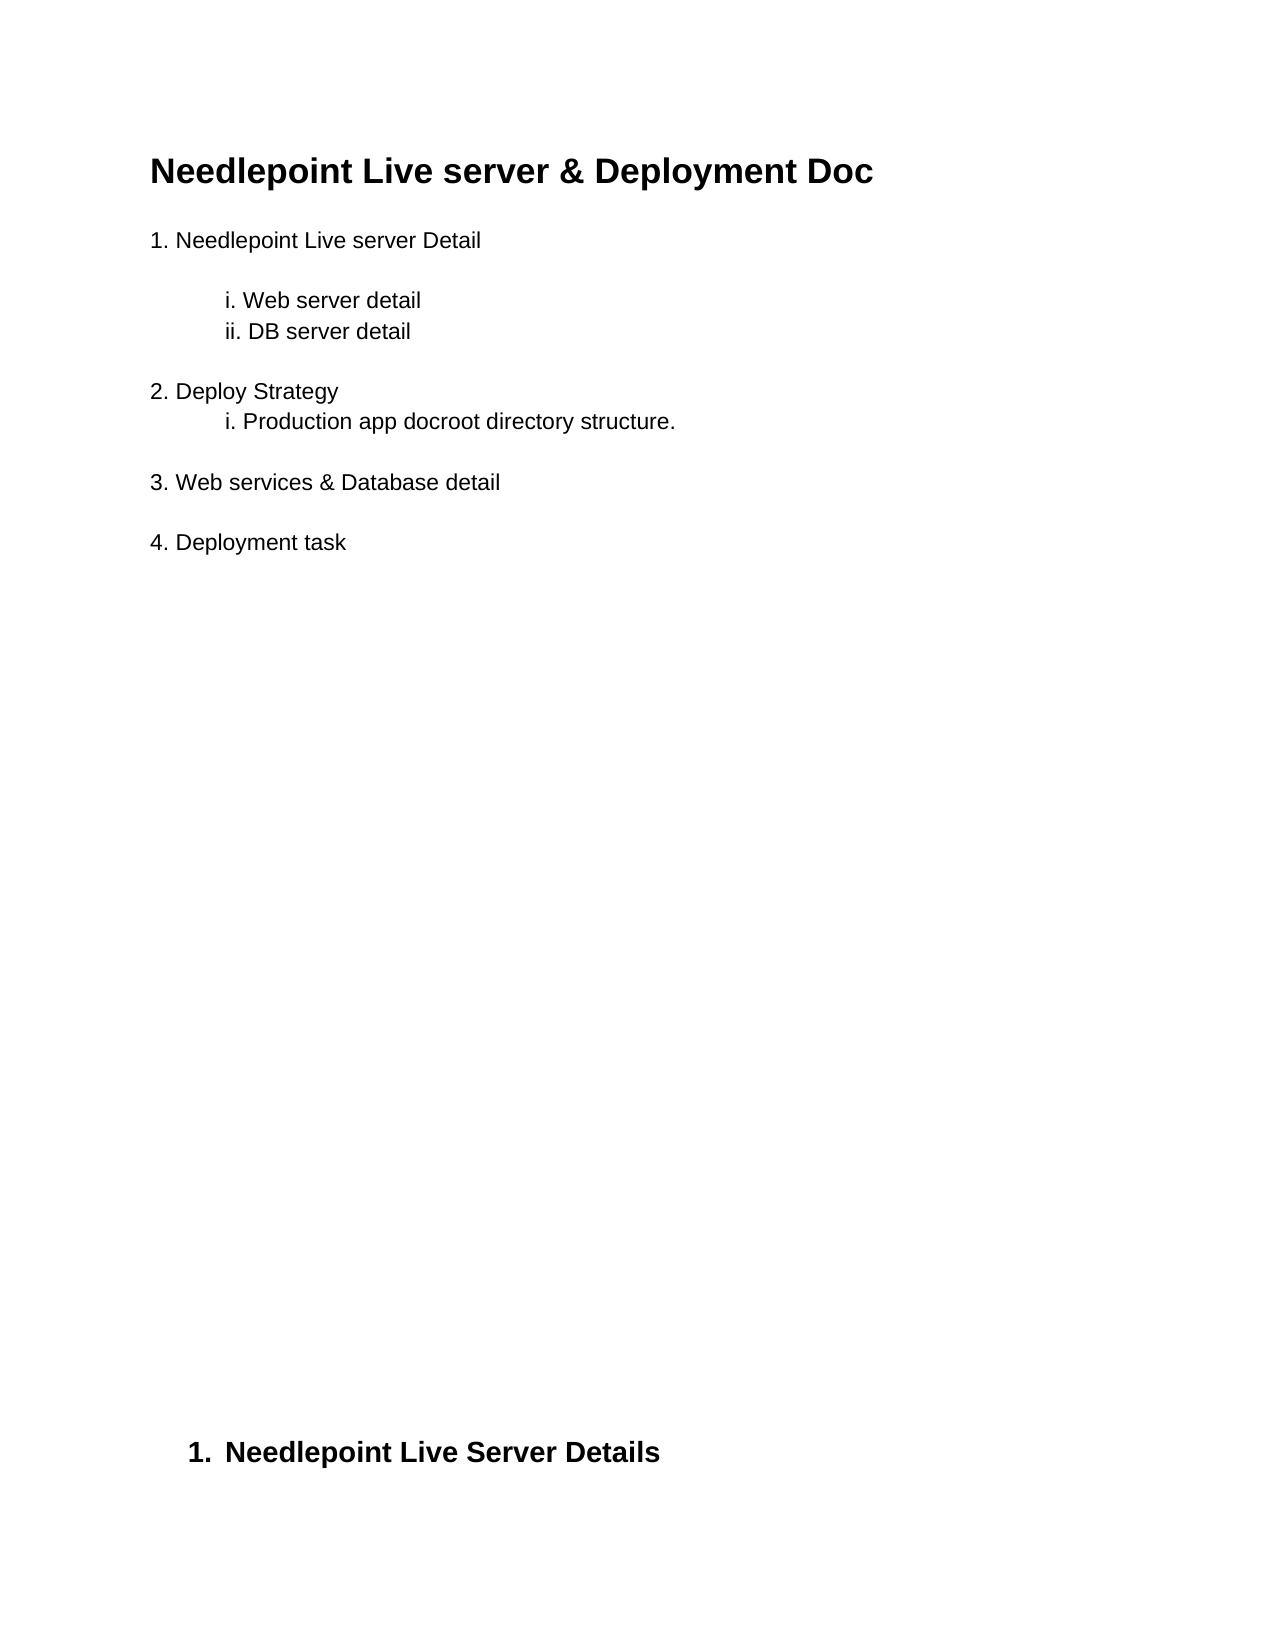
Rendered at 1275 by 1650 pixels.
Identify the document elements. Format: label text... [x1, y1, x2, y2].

text i. Production app docroot directory structure. [150, 408, 1125, 434]
text i. Web server detail [150, 287, 1125, 314]
text 2. Deploy Strategy [150, 378, 1125, 404]
text ii. DB server detail [150, 318, 1125, 344]
text Needlepoint Live server & Deployment Doc [150, 150, 1125, 191]
text 1. Needlepoint Live server Detail [150, 227, 1125, 253]
text 3. Web services & Database detail [150, 469, 1125, 495]
list Needlepoint Live Server Details [188, 1435, 1125, 1469]
text 4. Deployment task [150, 529, 1125, 555]
